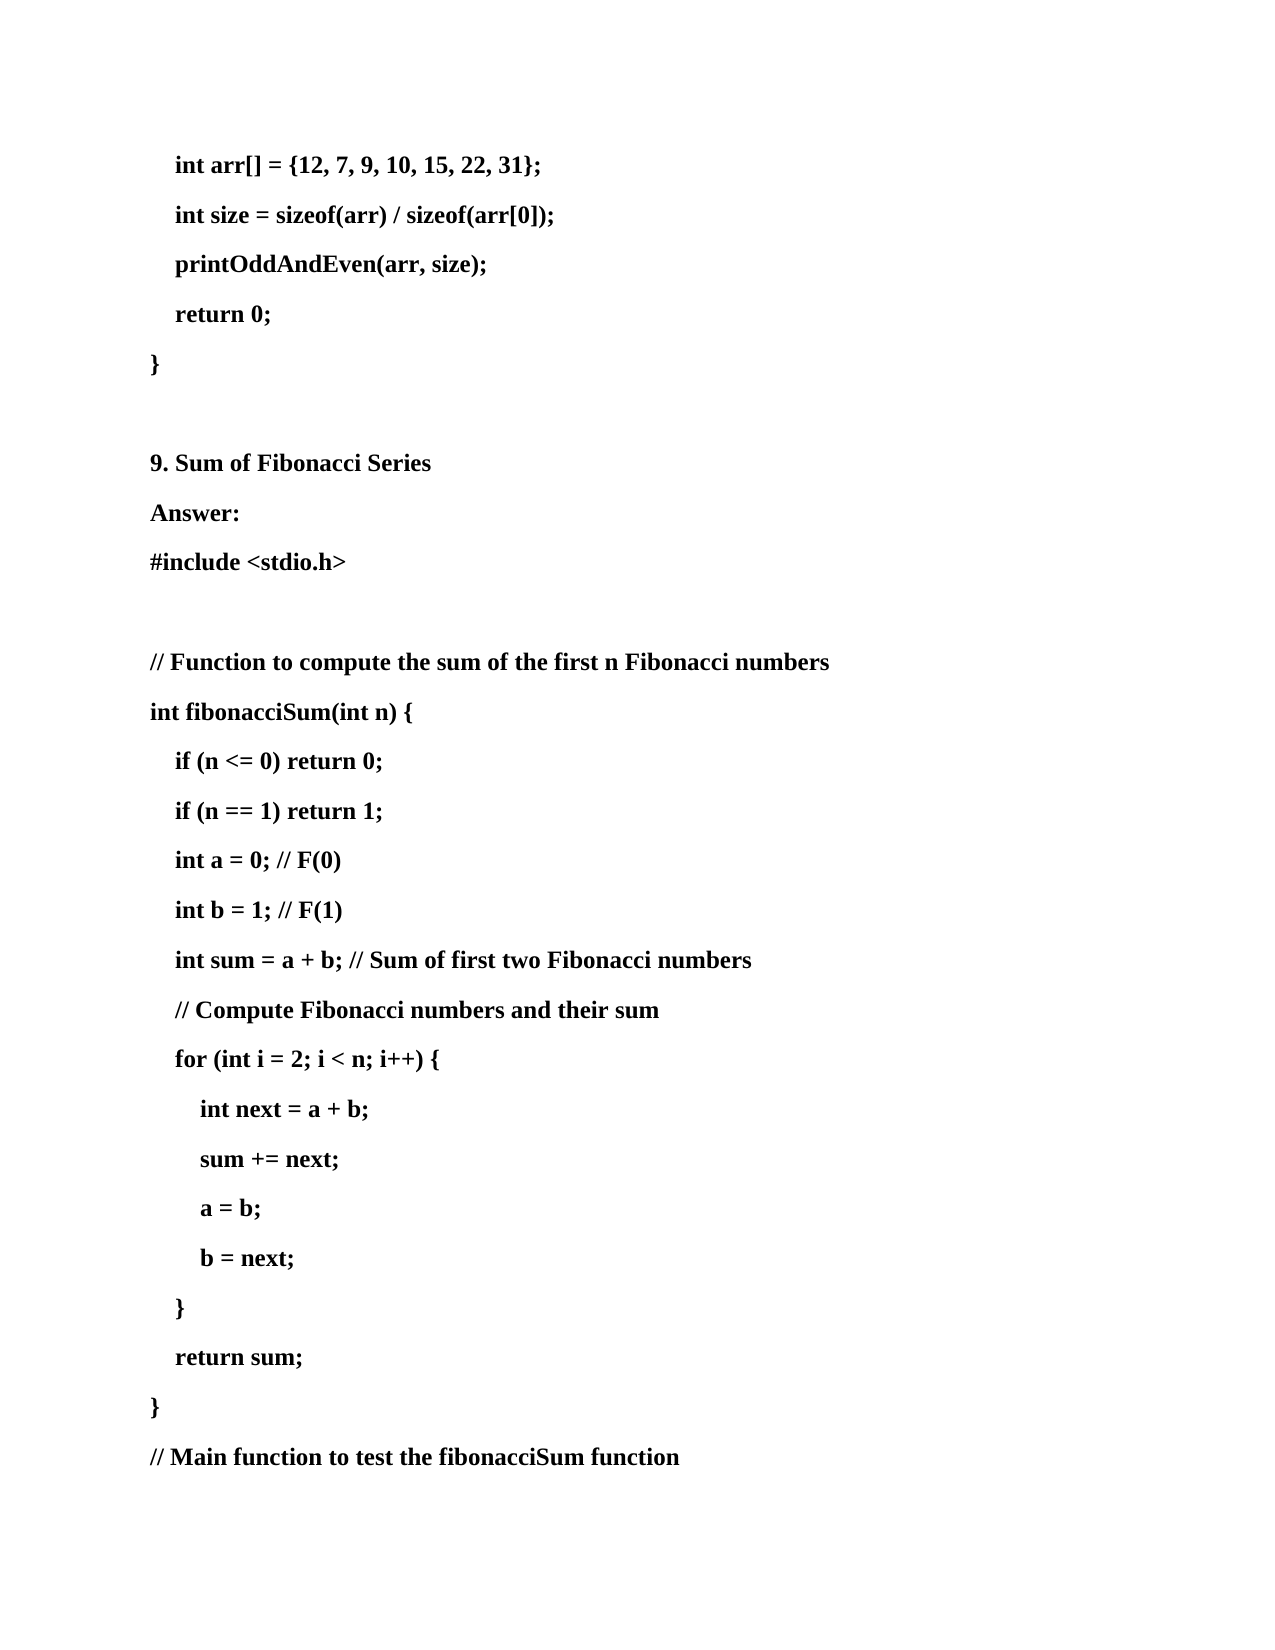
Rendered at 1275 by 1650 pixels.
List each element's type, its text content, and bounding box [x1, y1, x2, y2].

list int arr[] = {12, 7, 9, 10, 15, 22, 31}; [150, 150, 1125, 179]
list printOddAndEven(arr, size); [150, 249, 1125, 278]
list int size = sizeof(arr) / sizeof(arr[0]); [150, 200, 1125, 228]
list } [150, 1392, 1125, 1421]
list } [150, 1293, 1125, 1322]
list a = b; [150, 1193, 1125, 1222]
list b = next; [150, 1243, 1125, 1272]
list Answer: [150, 498, 1125, 527]
list int fibonacciSum(int n) { [150, 697, 1125, 725]
list int sum = a + b; // Sum of first two Fibonacci numbers [150, 945, 1125, 974]
list return 0; [150, 299, 1125, 328]
list for (int i = 2; i < n; i++) { [150, 1044, 1125, 1073]
list if (n <= 0) return 0; [150, 746, 1125, 775]
list int next = a + b; [150, 1094, 1125, 1123]
list #include <stdio.h> [150, 547, 1125, 576]
list if (n == 1) return 1; [150, 796, 1125, 825]
list sum += next; [150, 1144, 1125, 1172]
list // Main function to test the fibonacciSum function [150, 1442, 1125, 1471]
list // Compute Fibonacci numbers and their sum [150, 995, 1125, 1023]
list return sum; [150, 1342, 1125, 1371]
list int a = 0; // F(0) [150, 846, 1125, 874]
list int b = 1; // F(1) [150, 895, 1125, 924]
list // Function to compute the sum of the first n Fibonacci numbers [150, 647, 1125, 676]
list } [150, 349, 1125, 377]
list Sum of Fibonacci Series [150, 448, 1125, 477]
